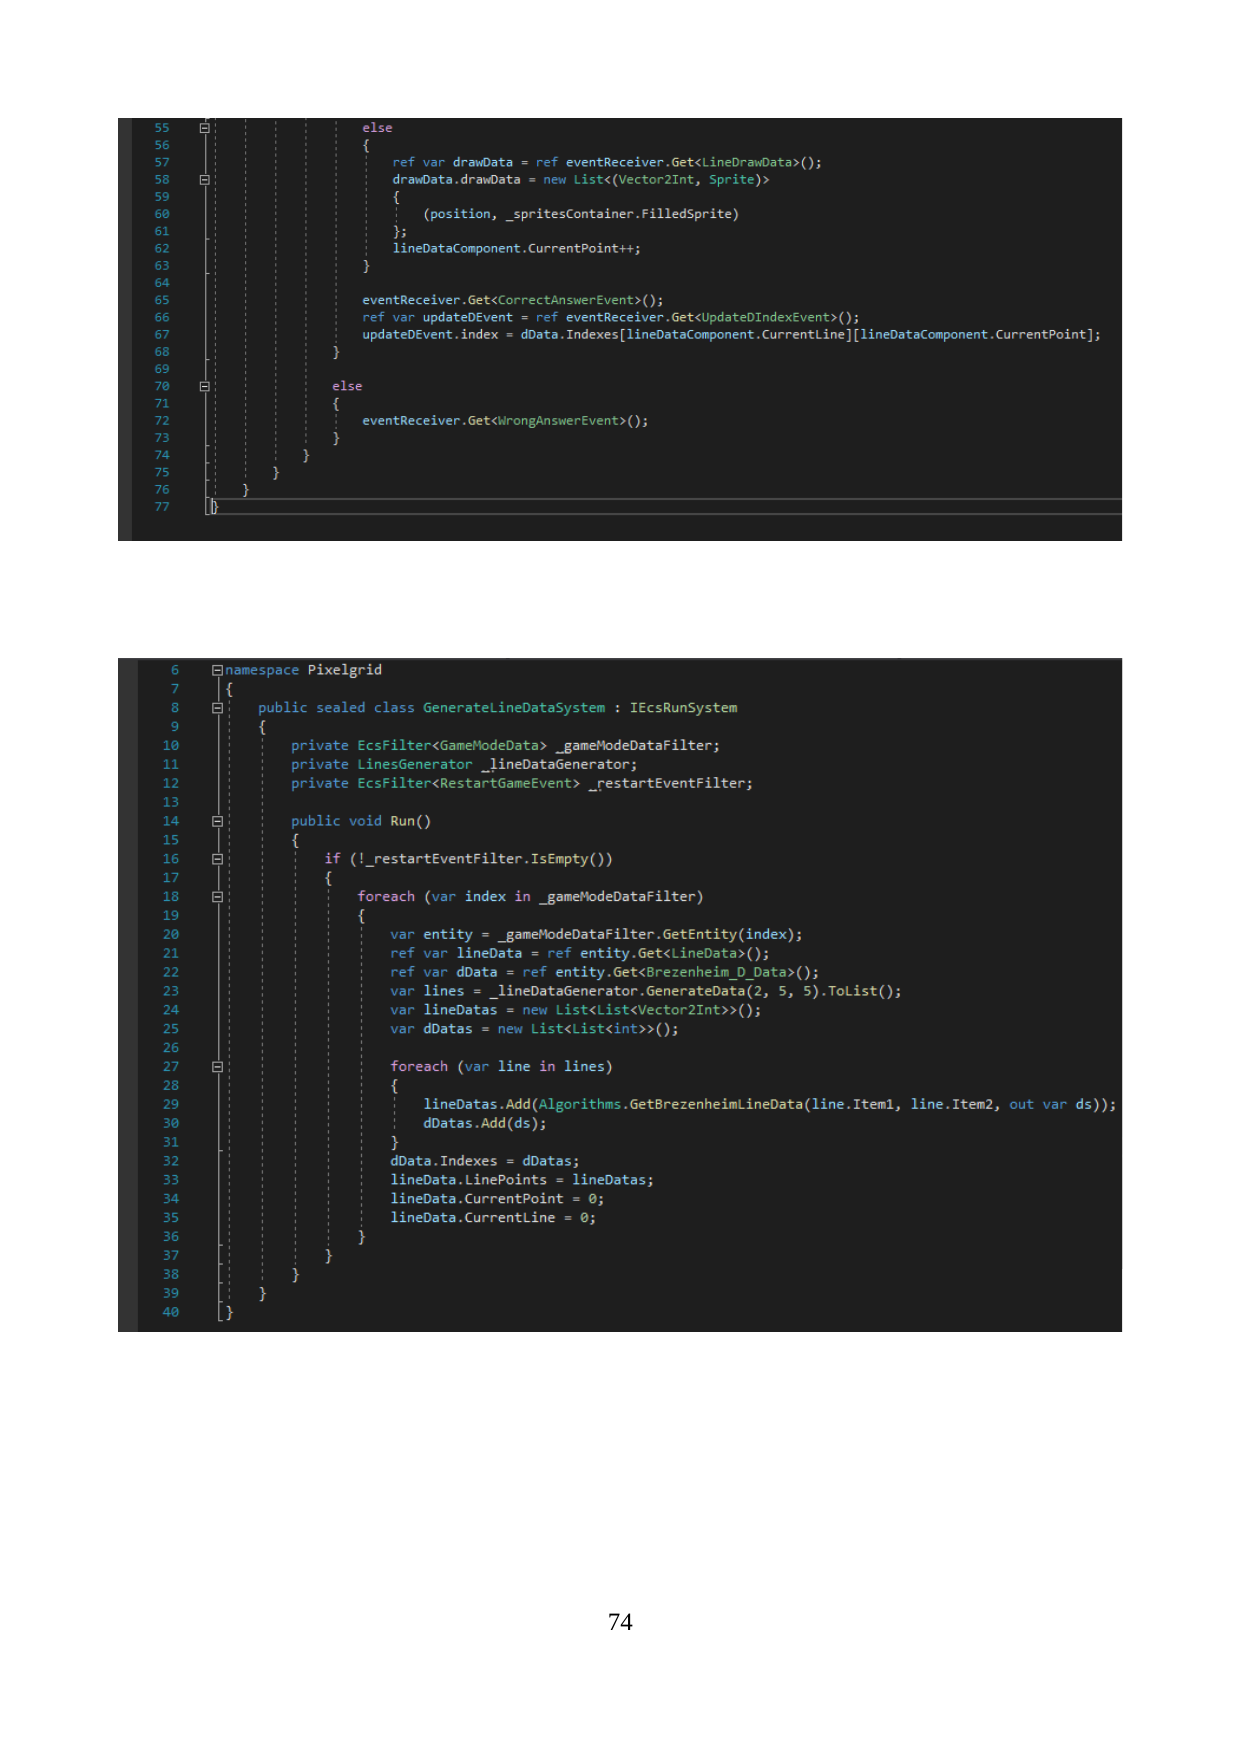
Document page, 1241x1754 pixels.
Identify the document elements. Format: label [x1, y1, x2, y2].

picture [118, 118, 1123, 541]
picture [118, 658, 1123, 1332]
